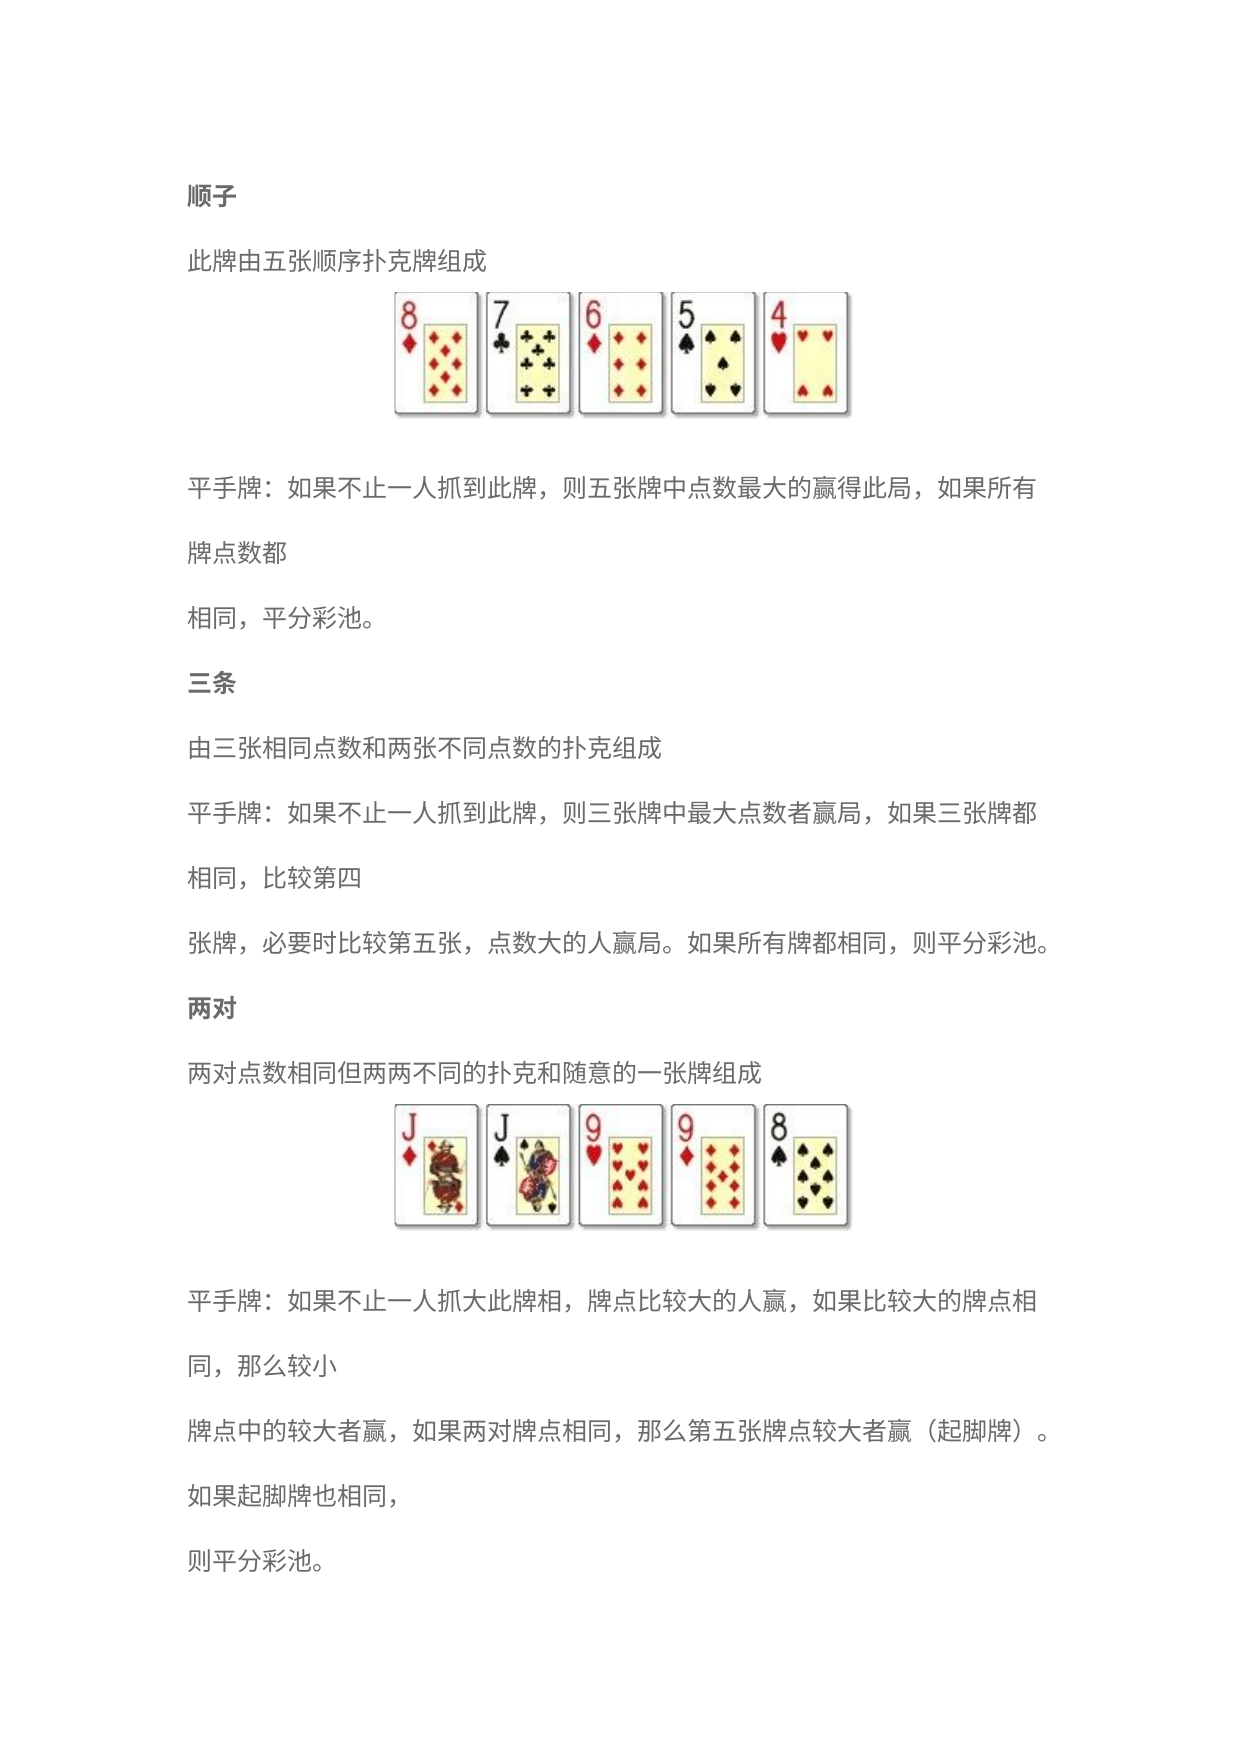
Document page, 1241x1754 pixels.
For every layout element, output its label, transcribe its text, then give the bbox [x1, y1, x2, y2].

text 此牌由五张顺序扑克牌组成 [187, 227, 1053, 292]
text 张牌，必要时比较第五张，点数大的人赢局。如果所有牌都相同，则平分彩池。 [187, 909, 1053, 974]
text 顺子 [187, 162, 1053, 227]
text 三条 [187, 649, 1053, 714]
picture [394, 1104, 853, 1231]
text 相同，平分彩池。 [187, 584, 1053, 649]
text 两对点数相同但两两不同的扑克和随意的一张牌组成 [187, 1039, 1053, 1104]
text 由三张相同点数和两张不同点数的扑克组成 [187, 714, 1053, 779]
text 平手牌：如果不止一人抓到此牌，则五张牌中点数最大的赢得此局，如果所有牌点数都 [187, 454, 1053, 584]
text 两对 [187, 974, 1053, 1039]
text 平手牌：如果不止一人抓大此牌相，牌点比较大的人赢，如果比较大的牌点相同，那么较小 [187, 1267, 1053, 1397]
picture [394, 292, 853, 419]
text 平手牌：如果不止一人抓到此牌，则三张牌中最大点数者赢局，如果三张牌都相同，比较第四 [187, 779, 1053, 909]
text 则平分彩池。 [187, 1527, 1053, 1592]
text 牌点中的较大者赢，如果两对牌点相同，那么第五张牌点较大者赢（起脚牌）。如果起脚牌也相同， [187, 1397, 1053, 1527]
